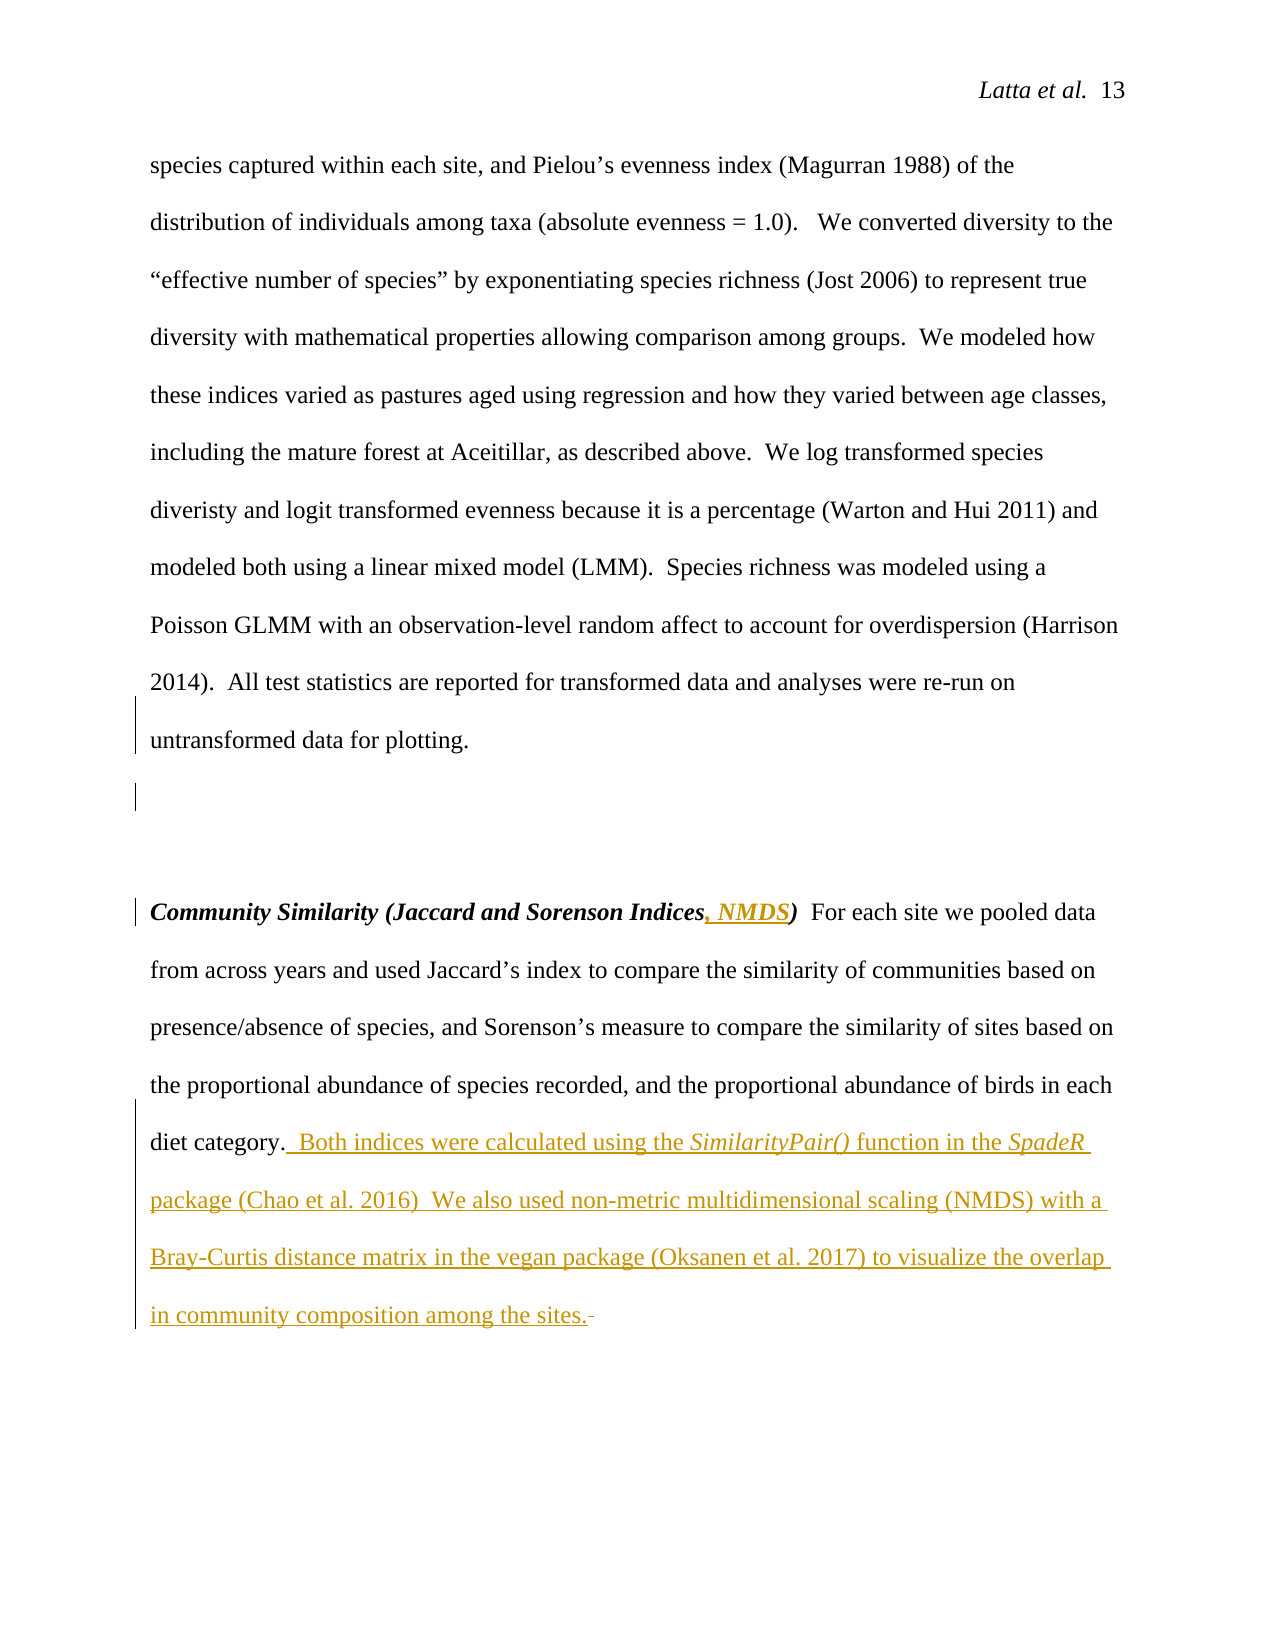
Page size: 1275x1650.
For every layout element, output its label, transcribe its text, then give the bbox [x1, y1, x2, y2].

text Community Similarity (Jaccard and Sorenson Indices) For each site we pooled data from across years and used Jaccard’s index to compare the similarity of communities based on presence/absence of species, and Sorenson’s measure to compare the similarity of sites based on the proportional abundance of species recorded, and the proportional abundance of birds in each diet category. [150, 897, 1125, 1329]
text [150, 150, 1125, 754]
